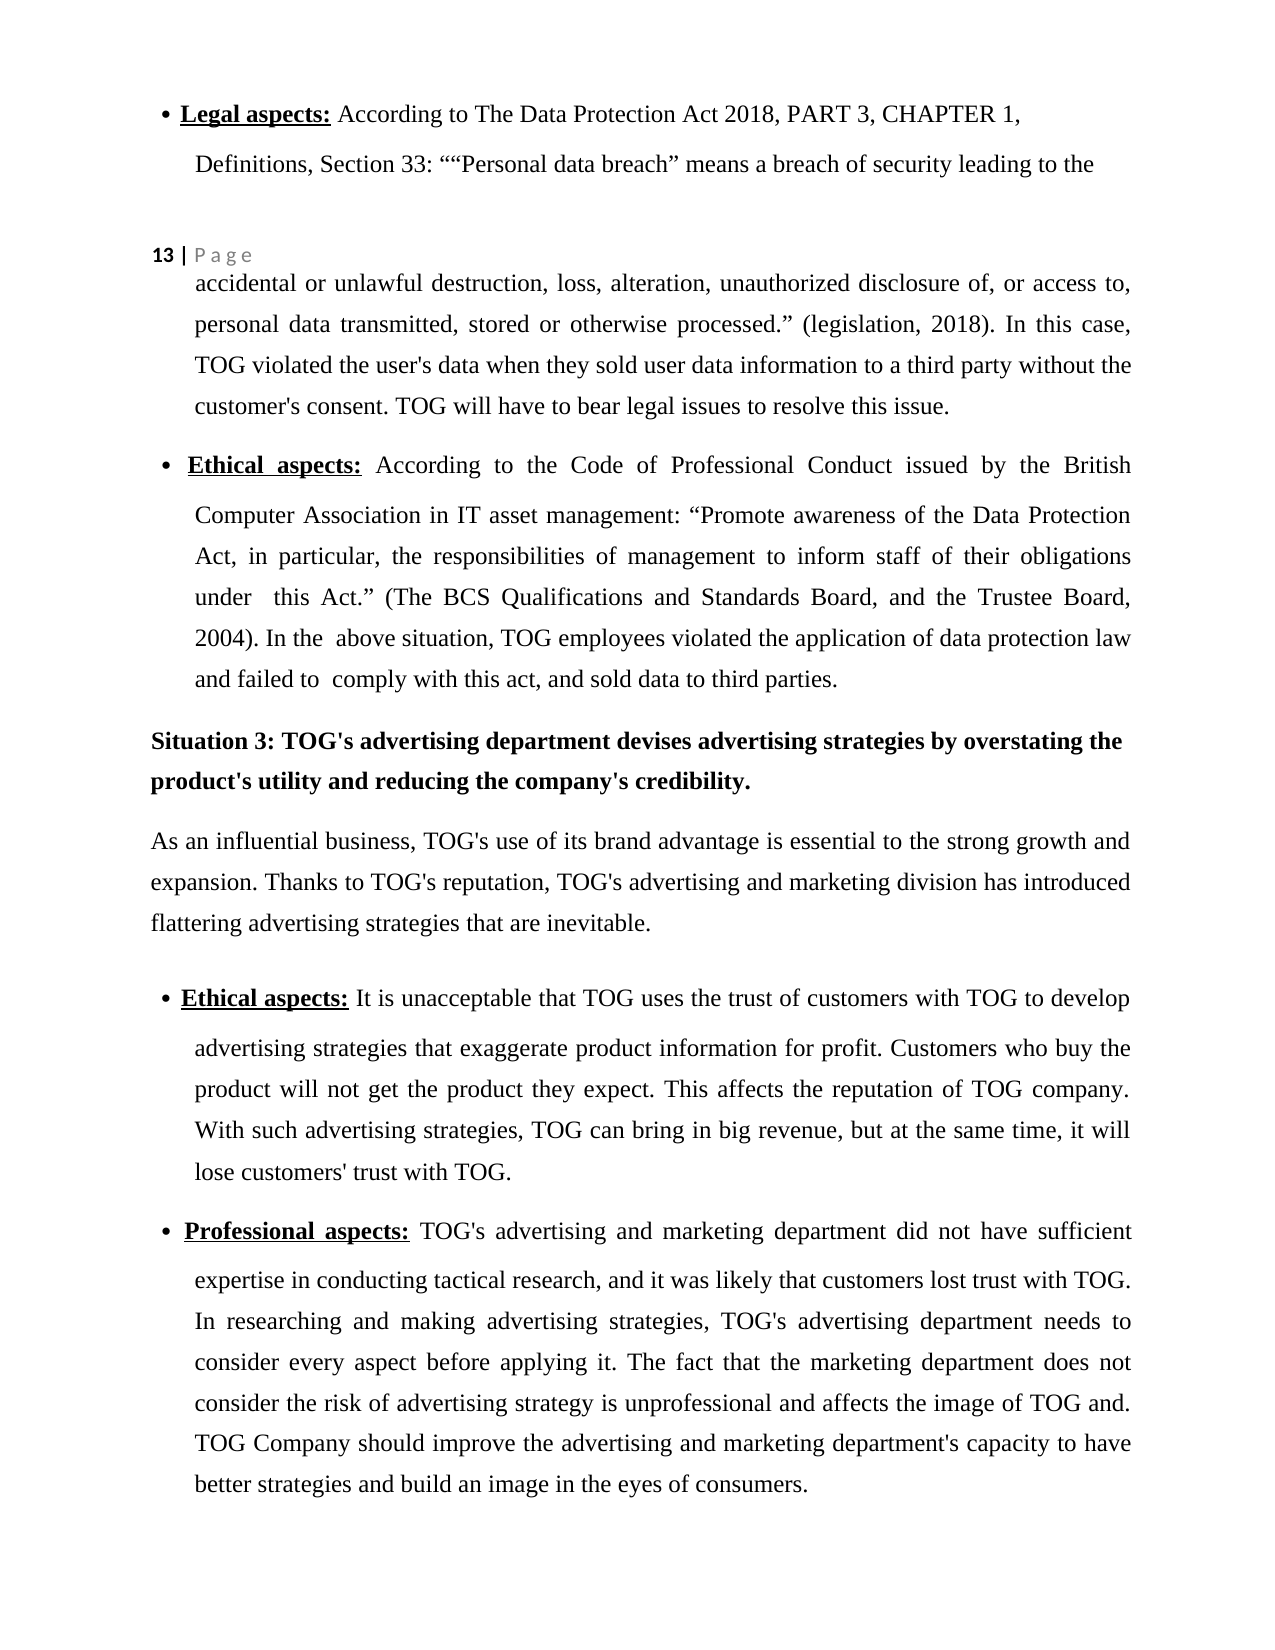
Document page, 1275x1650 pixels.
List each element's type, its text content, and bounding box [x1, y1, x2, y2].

text 13 | P a g e [152, 241, 1242, 268]
text accidental or unlawful destruction, loss, alteration, unauthorized disclosure of, or access to, personal data transmitted, stored or otherwise processed.” (legislation, 2018). In this case, TOG violated the user's data when they sold user data information to a third party without the customer's consent. TOG will have to bear legal issues to resolve this issue. [194, 268, 1132, 420]
text ∙ Professional aspects: TOG's advertising and marketing department did not have sufficient expertise in conducting tactical research, and it was likely that customers lost trust with TOG. In researching and making advertising strategies, TOG's advertising department needs to consider every aspect before applying it. The fact that the marketing department does not consider the risk of advertising strategy is unprofessional and affects the image of TOG and. TOG Company should improve the advertising and marketing department's capacity to have better strategies and build an image in the eyes of consumers. [158, 1202, 1132, 1498]
text Situation 3: TOG's advertising department devises advertising strategies by overstating the product's utility and reducing the company's credibility. [150, 726, 1132, 795]
text ∙ Ethical aspects: According to the Code of Professional Conduct issued by the British Computer Association in IT asset management: “Promote awareness of the Data Protection Act, in particular, the responsibilities of management to inform staff of their obligations under this Act.” (The BCS Qualifications and Standards Board, and the Trustee Board, 2004). In the above situation, TOG employees violated the application of data protection law and failed to comply with this act, and sold data to third parties. [158, 436, 1132, 693]
text As an influential business, TOG's use of its brand advantage is essential to the strong growth and expansion. Thanks to TOG's reputation, TOG's advertising and marketing division has introduced flattering advertising strategies that are inevitable. [150, 826, 1132, 937]
text ∙ Ethical aspects: It is unacceptable that TOG uses the trust of customers with TOG to develop advertising strategies that exaggerate product information for profit. Customers who buy the product will not get the product they expect. This affects the reputation of TOG company. With such advertising strategies, TOG can bring in big revenue, but at the same time, it will lose customers' trust with TOG. [158, 970, 1132, 1185]
text ∙ Legal aspects: According to The Data Protection Act 2018, PART 3, CHAPTER 1, Definitions, Section 33: ““Personal data breach” means a breach of security leading to the [158, 86, 1132, 178]
